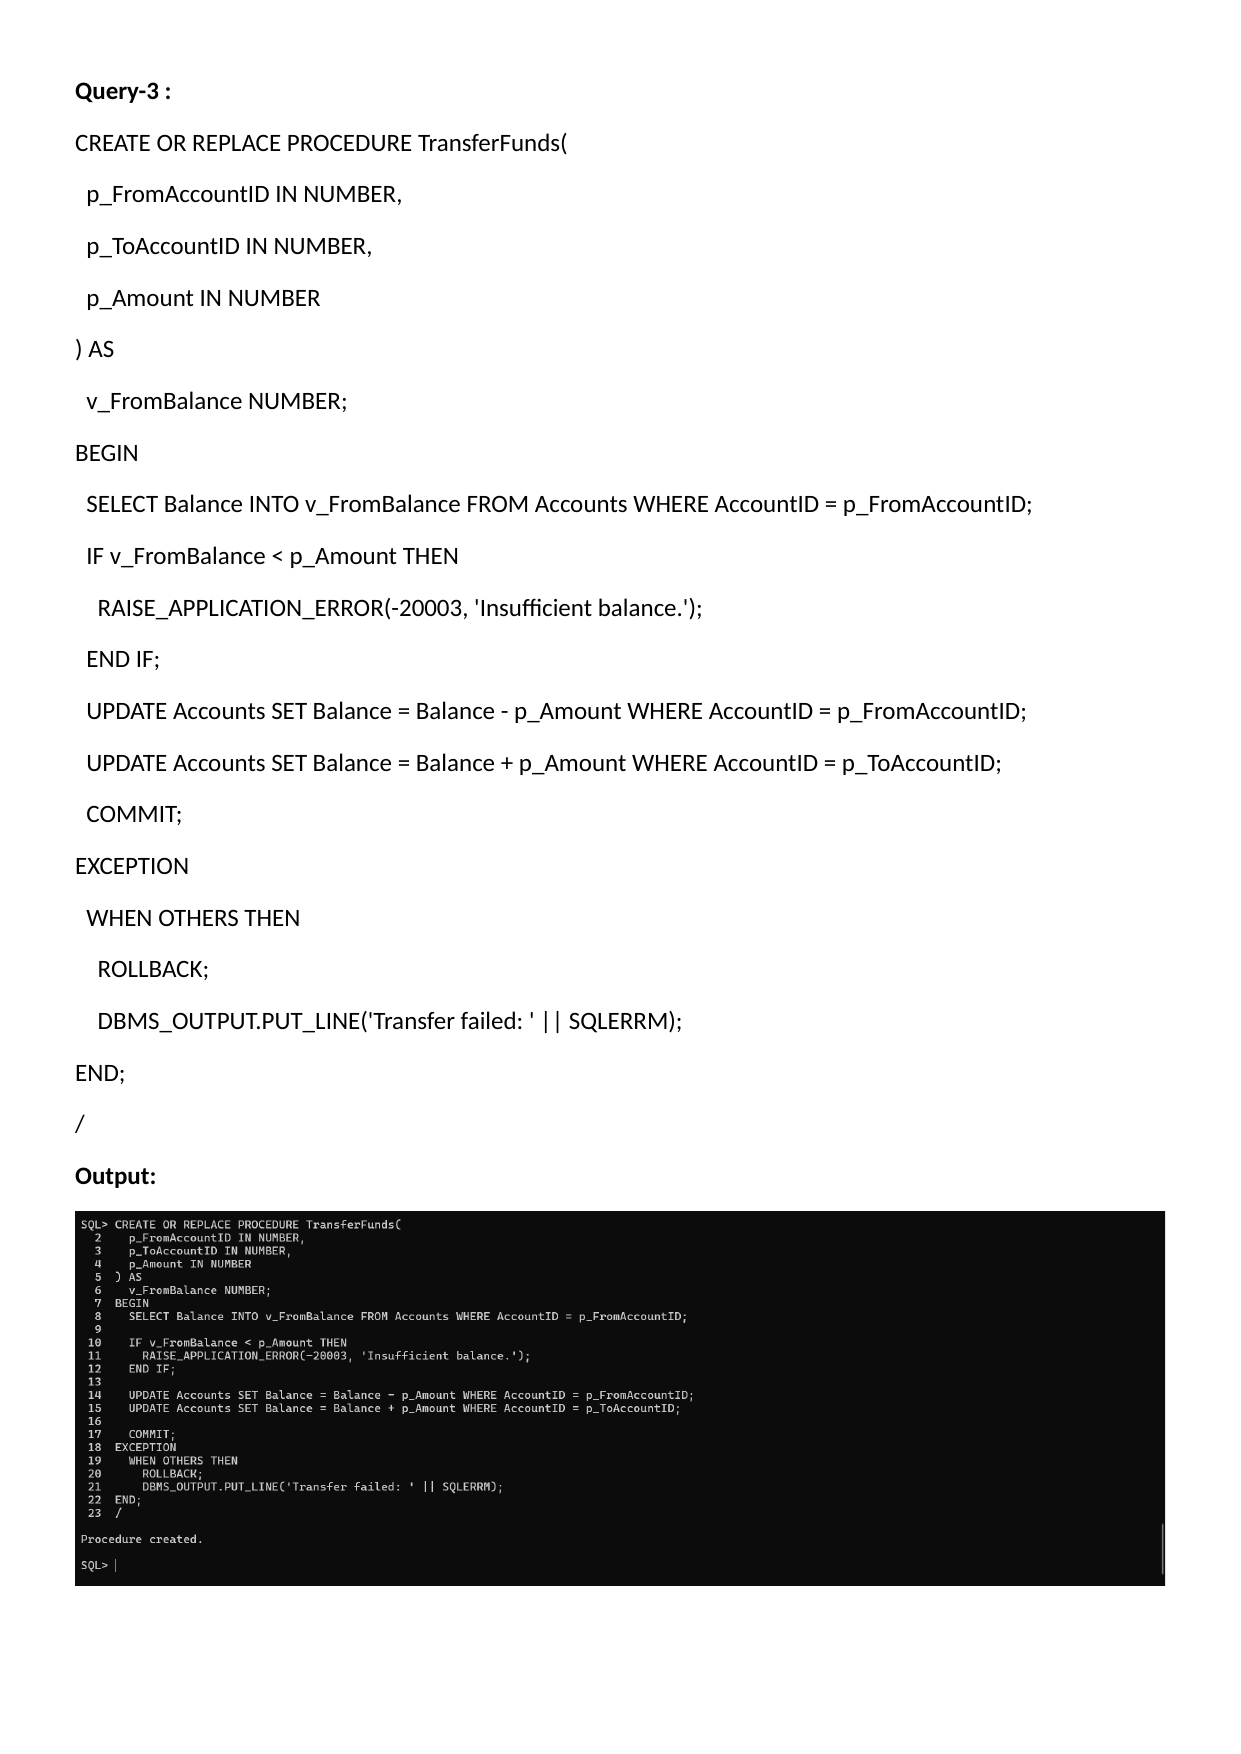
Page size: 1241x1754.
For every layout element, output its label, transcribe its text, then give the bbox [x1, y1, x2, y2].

text ) AS [75, 333, 1165, 364]
text EXCEPTION [75, 850, 1165, 881]
text ROLLBACK; [75, 953, 1165, 984]
picture [75, 1211, 1166, 1586]
text DBMS_OUTPUT.PUT_LINE('Transfer failed: ' || SQLERRM); [75, 1005, 1165, 1036]
text UPDATE Accounts SET Balance = Balance - p_Amount WHERE AccountID = p_FromAccountID; [75, 695, 1165, 726]
text BEGIN [75, 437, 1165, 467]
text IF v_FromBalance < p_Amount THEN [75, 540, 1165, 571]
text p_ToAccountID IN NUMBER, [75, 230, 1165, 261]
text WHEN OTHERS THEN [75, 902, 1165, 932]
text p_Amount IN NUMBER [75, 282, 1165, 312]
text END; [75, 1057, 1165, 1087]
text v_FromBalance NUMBER; [75, 385, 1165, 416]
text CREATE OR REPLACE PROCEDURE TransferFunds( [75, 127, 1165, 157]
text END IF; [75, 643, 1165, 674]
text p_FromAccountID IN NUMBER, [75, 178, 1165, 209]
text / [75, 1108, 1165, 1139]
text COMMIT; [75, 798, 1165, 829]
text RAISE_APPLICATION_ERROR(-20003, 'Insufficient balance.'); [75, 592, 1165, 622]
text Output: [75, 1160, 1165, 1191]
text Query-3 : [75, 75, 1165, 106]
text UPDATE Accounts SET Balance = Balance + p_Amount WHERE AccountID = p_ToAccountID; [75, 747, 1165, 777]
text SELECT Balance INTO v_FromBalance FROM Accounts WHERE AccountID = p_FromAccountID; [75, 488, 1165, 519]
